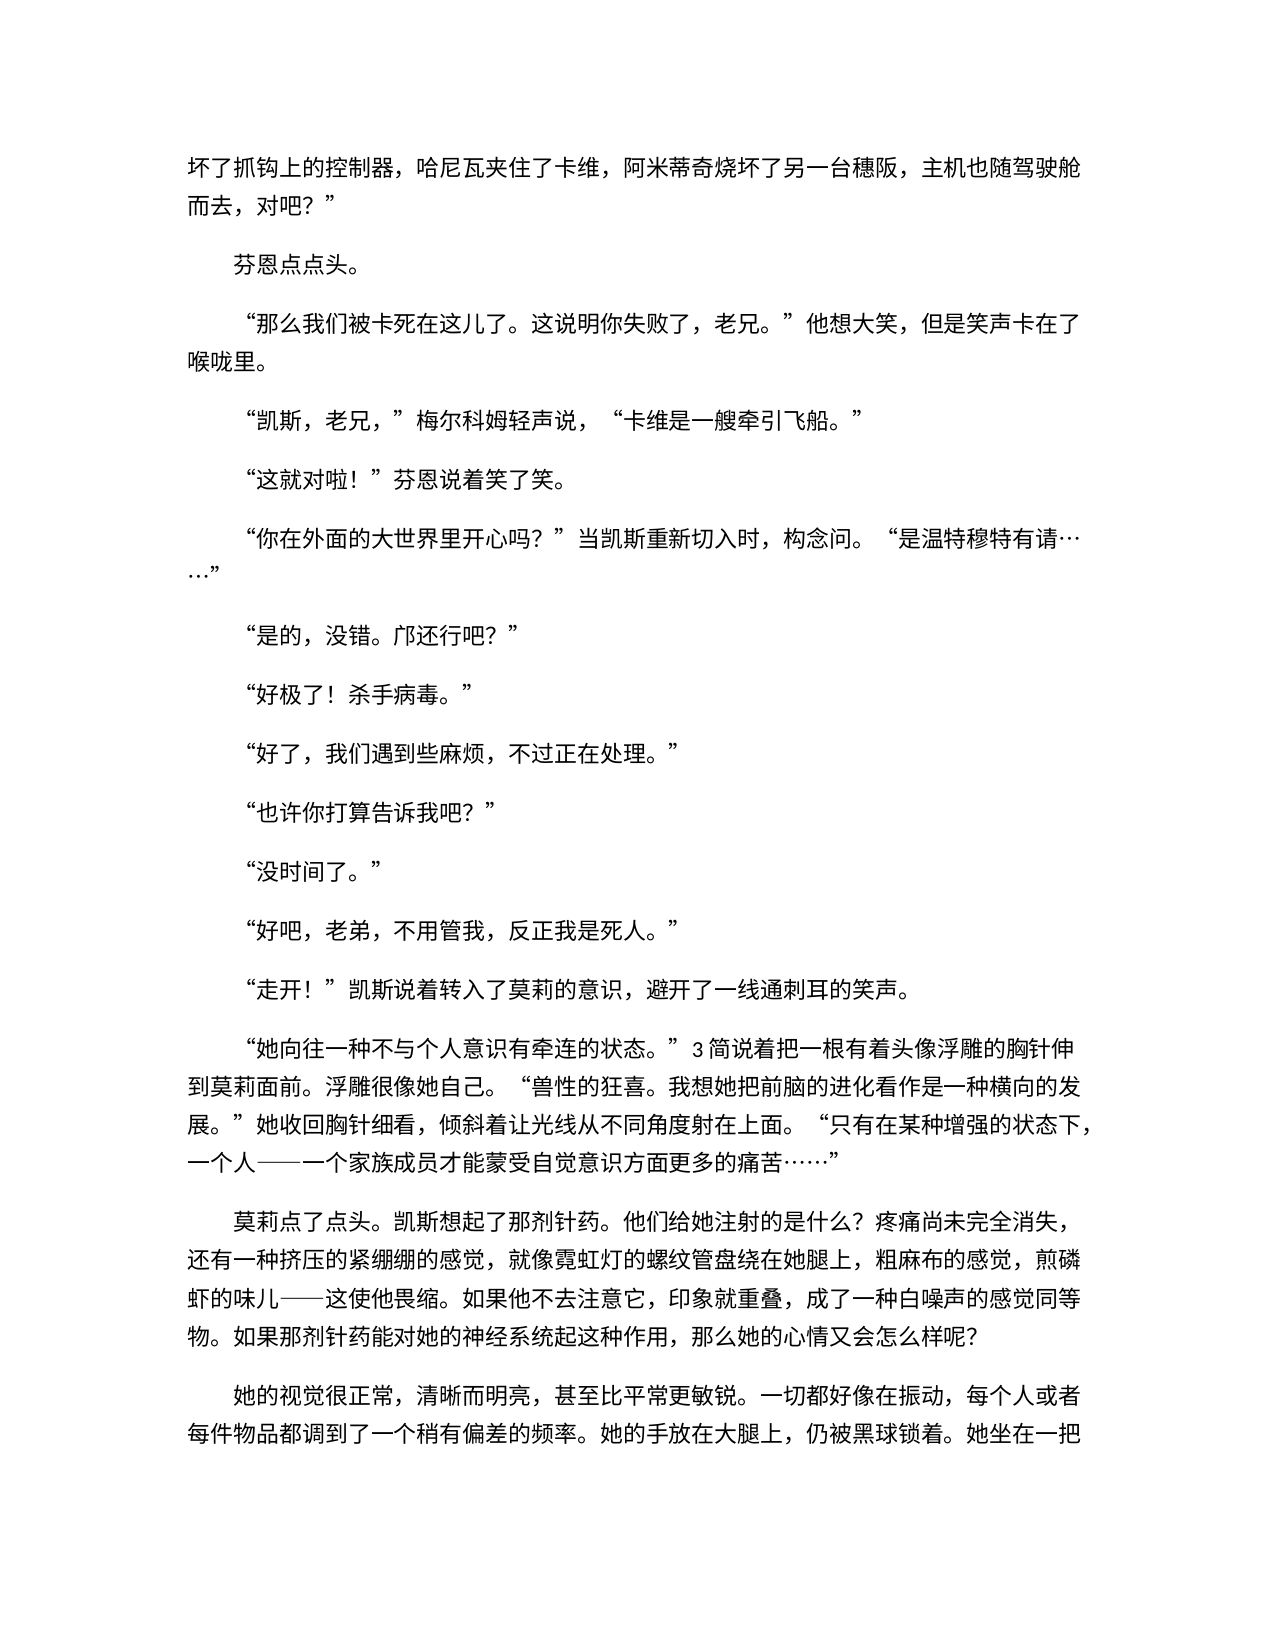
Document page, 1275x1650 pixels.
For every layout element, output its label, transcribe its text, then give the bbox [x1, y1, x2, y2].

text “好了，我们遇到些麻烦，不过正在处理。” [187, 736, 1087, 769]
text “那么我们被卡死在这儿了。这说明你失败了，老兄。”他想大笑，但是笑声卡在了喉咙里。 [187, 306, 1087, 377]
text “好吧，老弟，不用管我，反正我是死人。” [187, 913, 1087, 946]
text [187, 1377, 1087, 1449]
text “也许你打算告诉我吧？” [187, 795, 1087, 828]
text “这就对啦！”芬恩说着笑了笑。 [187, 462, 1087, 495]
text “好极了！杀手病毒。” [187, 677, 1087, 710]
text 莫莉点了点头。凯斯想起了那剂针药。他们给她注射的是什么？疼痛尚未完全消失，还有一种挤压的紧绷绷的感觉，就像霓虹灯的螺纹管盘绕在她腿上，粗麻布的感觉，煎磷虾的味儿——这使他畏缩。如果他不去注意它，印象就重叠，成了一种白噪声的感觉同等物。如果那剂针药能对她的神经系统起这种作用，那么她的心情又会怎么样呢？ [187, 1204, 1087, 1352]
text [187, 150, 1087, 221]
text “没时间了。” [187, 854, 1087, 887]
text “是的，没错。邝还行吧？” [187, 618, 1087, 651]
text “你在外面的大世界里开心吗？”当凯斯重新切入时，构念问。“是温特穆特有请……” [187, 521, 1087, 592]
text “凯斯，老兄，”梅尔科姆轻声说，“卡维是一艘牵引飞船。” [187, 403, 1087, 436]
text “走开！”凯斯说着转入了莫莉的意识，避开了一线通刺耳的笑声。 [187, 972, 1087, 1005]
text 芬恩点点头。 [187, 247, 1087, 280]
text “她向往一种不与个人意识有牵连的状态。”3简说着把一根有着头像浮雕的胸针伸到莫莉面前。浮雕很像她自己。“兽性的狂喜。我想她把前脑的进化看作是一种横向的发展。”她收回胸针细看，倾斜着让光线从不同角度射在上面。“只有在某种增强的状态下，一个人——一个家族成员才能蒙受自觉意识方面更多的痛苦……” [187, 1031, 1087, 1178]
